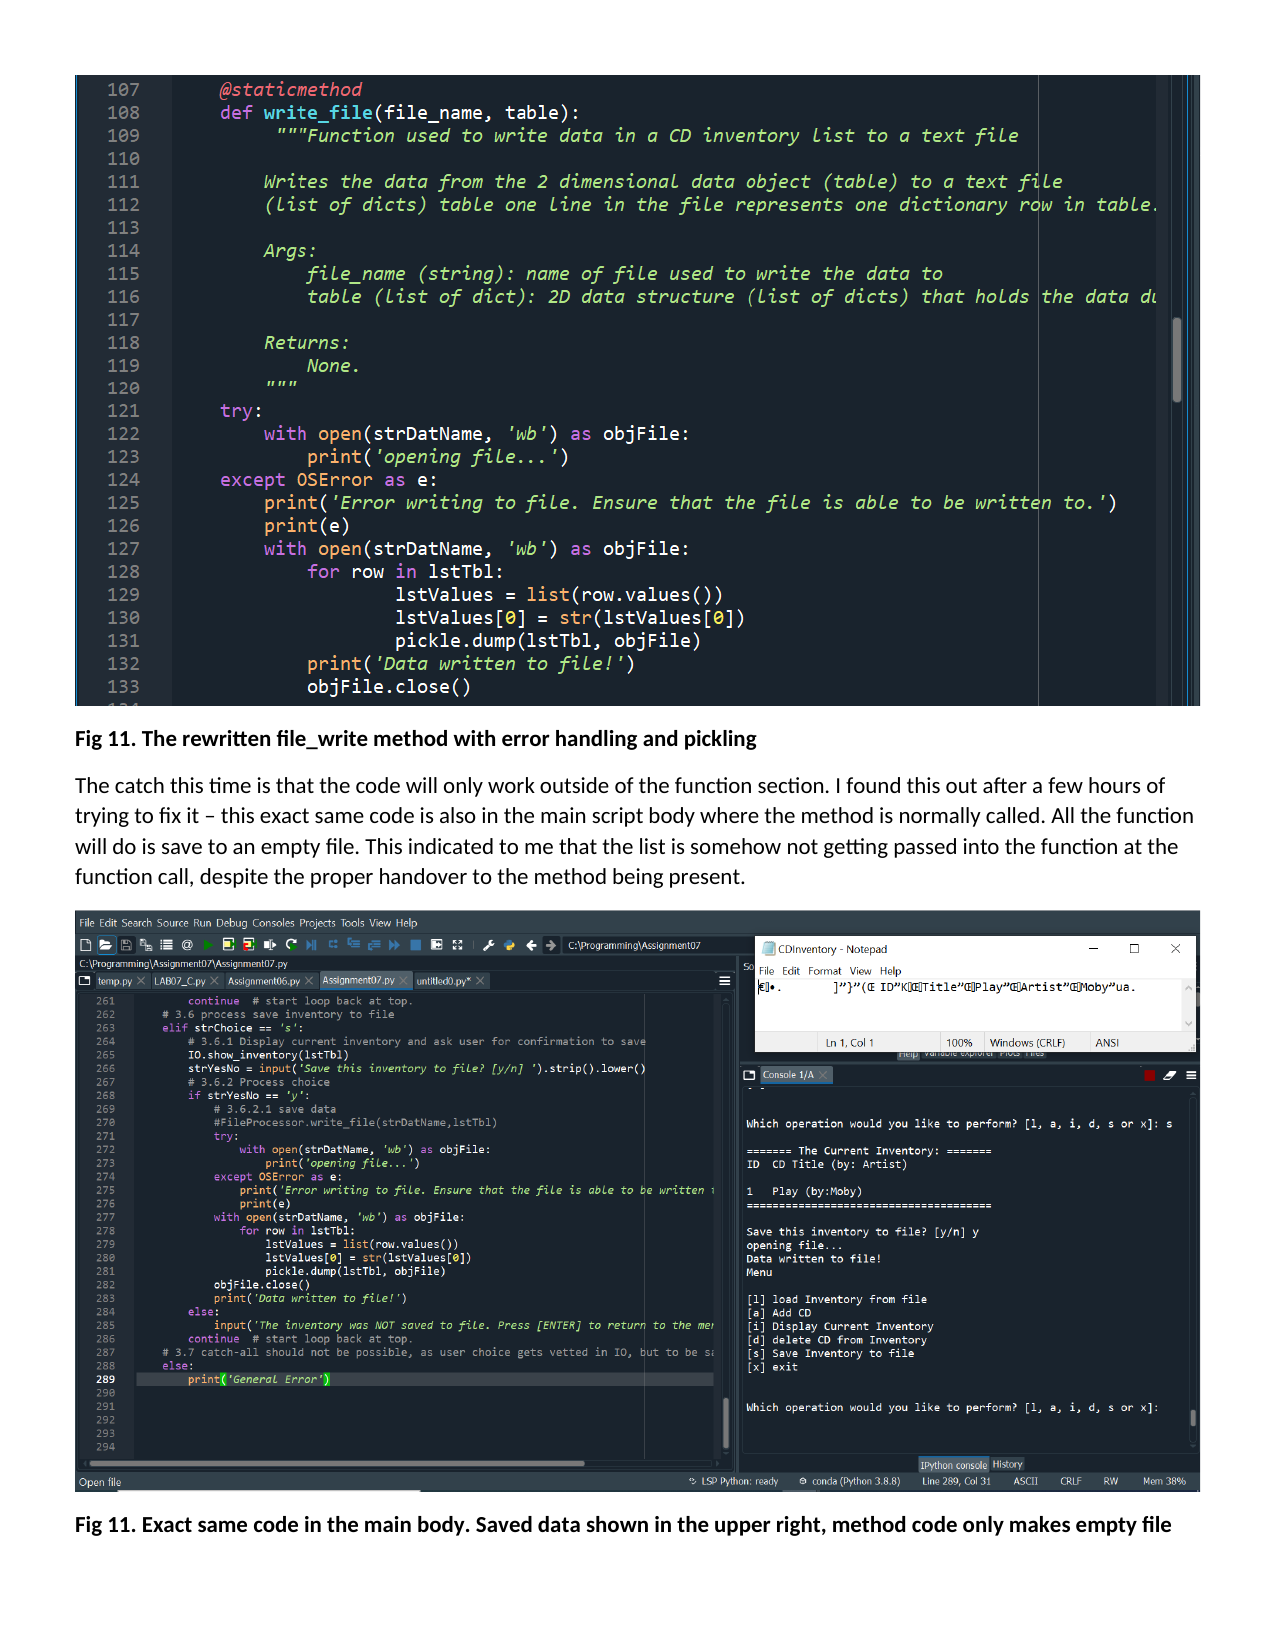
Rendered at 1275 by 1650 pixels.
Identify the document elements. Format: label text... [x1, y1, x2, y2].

text Fig 11. The rewritten file_write method with error handling and pickling [75, 724, 1200, 752]
picture [75, 908, 1200, 1492]
picture [75, 75, 1200, 706]
text The catch this time is that the code will only work outside of the function section. I found this out after a few hours of trying to fix it – this exact same code is also in the main script body where the method is normally called. All the function will do is save to an empty file. This indicated to me that the list is somehow not getting passed into the function at the function call, despite the proper handover to the method being present. [75, 771, 1200, 890]
text Fig 11. Exact same code in the main body. Saved data shown in the upper right, method code only makes empty file [75, 1510, 1200, 1538]
